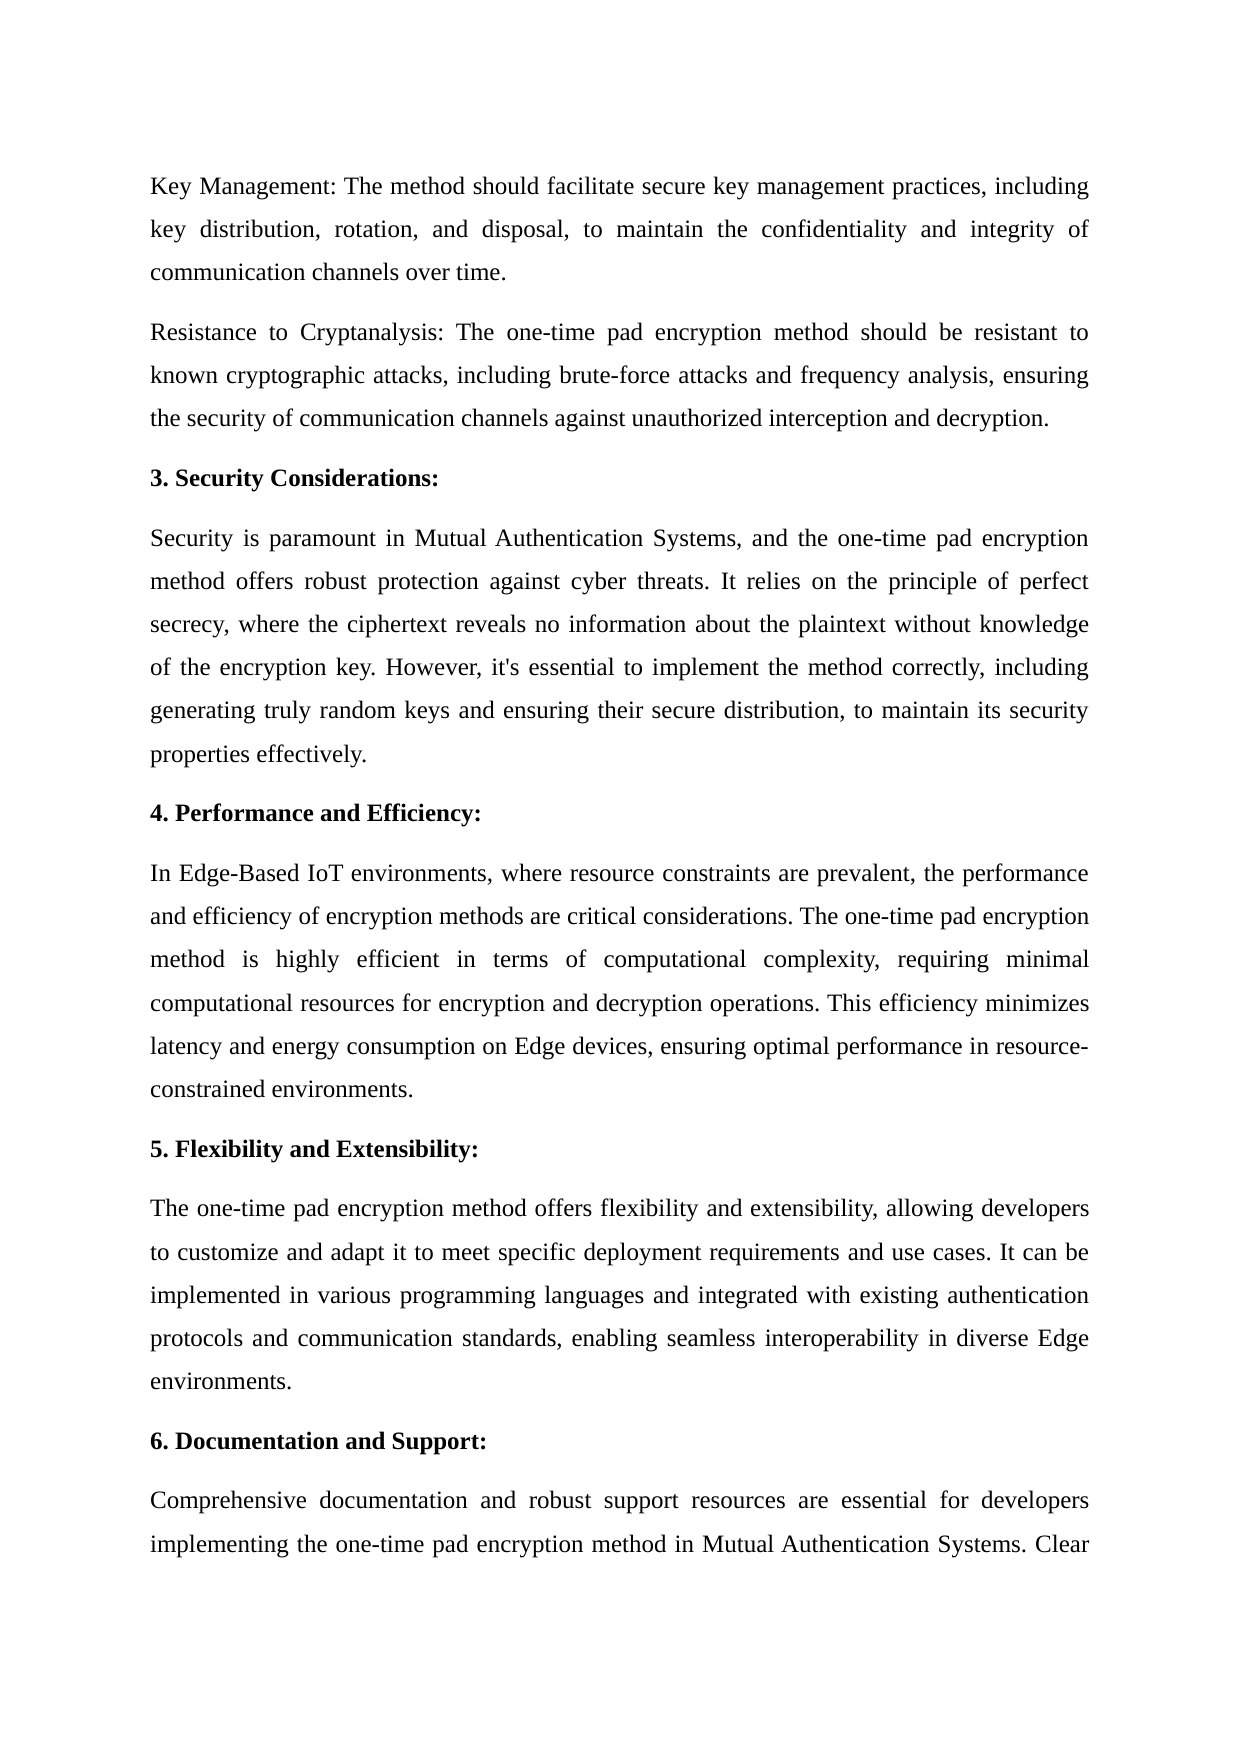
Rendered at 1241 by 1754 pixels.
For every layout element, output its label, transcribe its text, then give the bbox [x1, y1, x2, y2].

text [150, 1486, 1090, 1557]
text 3. Security Considerations: [150, 463, 1090, 492]
text 6. Documentation and Support: [150, 1426, 1090, 1454]
text Resistance to Cryptanalysis: The one-time pad encryption method should be resistant to known cryptographic attacks, including brute-force attacks and frequency analysis, ensuring the security of communication channels against unauthorized interception and decryption. [150, 317, 1090, 432]
text 4. Performance and Efficiency: [150, 798, 1090, 827]
text In Edge-Based IoT environments, where resource constraints are prevalent, the performance and efficiency of encryption methods are critical considerations. The one-time pad encryption method is highly efficient in terms of computational complexity, requiring minimal computational resources for encryption and decryption operations. This efficiency minimizes latency and energy consumption on Edge devices, ensuring optimal performance in resource-constrained environments. [150, 858, 1090, 1103]
text Security is paramount in Mutual Authentication Systems, and the one-time pad encryption method offers robust protection against cyber threats. It relies on the principle of perfect secrecy, where the ciphertext reveals no information about the plaintext without knowledge of the encryption key. However, it's essential to implement the method correctly, including generating truly random keys and ensuring their secure distribution, to maintain its security properties effectively. [150, 523, 1090, 767]
text Key Management: The method should facilitate secure key management practices, including key distribution, rotation, and disposal, to maintain the confidentiality and integrity of communication channels over time. [150, 171, 1090, 286]
text 5. Flexibility and Extensibility: [150, 1134, 1090, 1162]
text The one-time pad encryption method offers flexibility and extensibility, allowing developers to customize and adapt it to meet specific deployment requirements and use cases. It can be implemented in various programming languages and integrated with existing authentication protocols and communication standards, enabling seamless interoperability in diverse Edge environments. [150, 1193, 1090, 1395]
